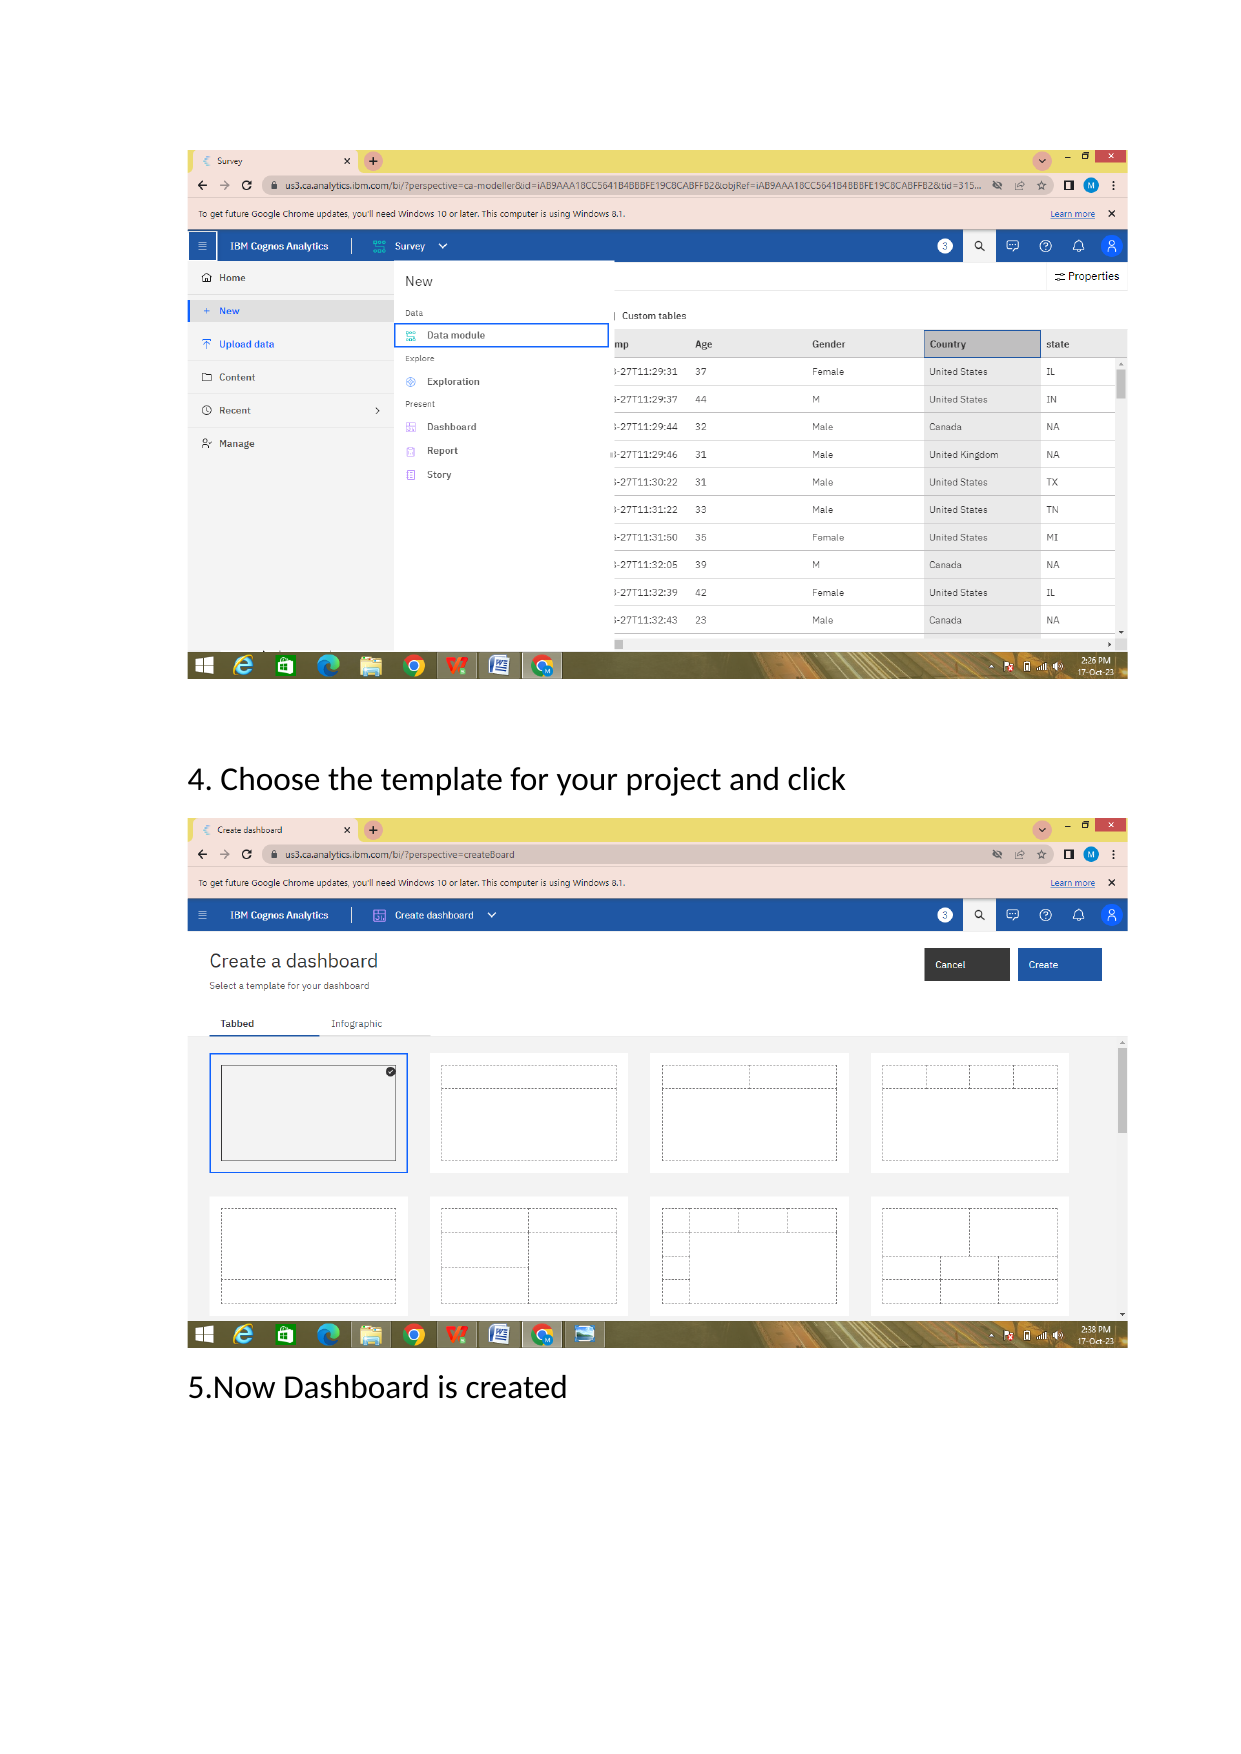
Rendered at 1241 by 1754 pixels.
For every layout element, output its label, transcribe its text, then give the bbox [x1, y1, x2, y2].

text 4. Choose the template for your project and click [187, 758, 1090, 799]
text 5.Now Dashboard is created [187, 1366, 1090, 1407]
picture [187, 150, 1128, 679]
picture [187, 818, 1128, 1348]
